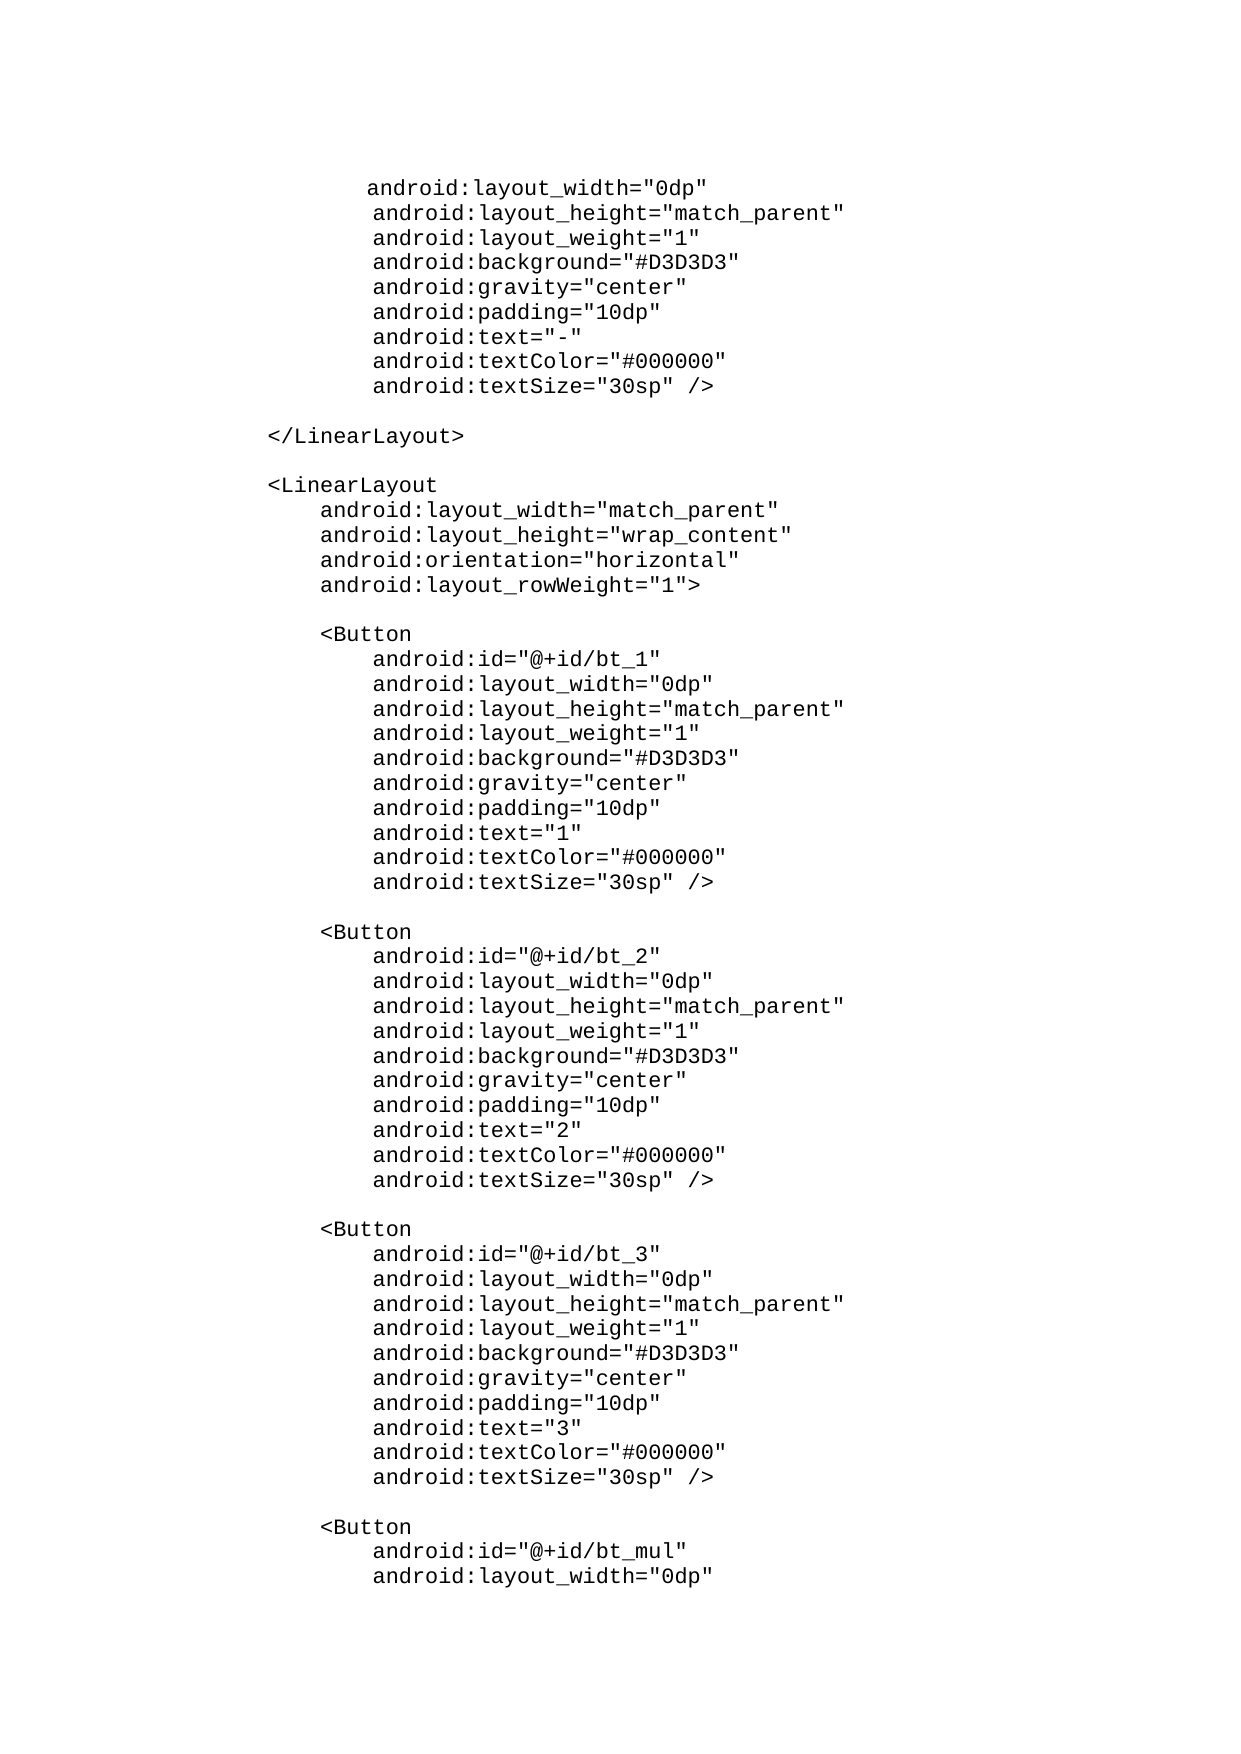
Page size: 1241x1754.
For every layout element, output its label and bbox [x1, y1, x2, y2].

text [162, 177, 1090, 1590]
